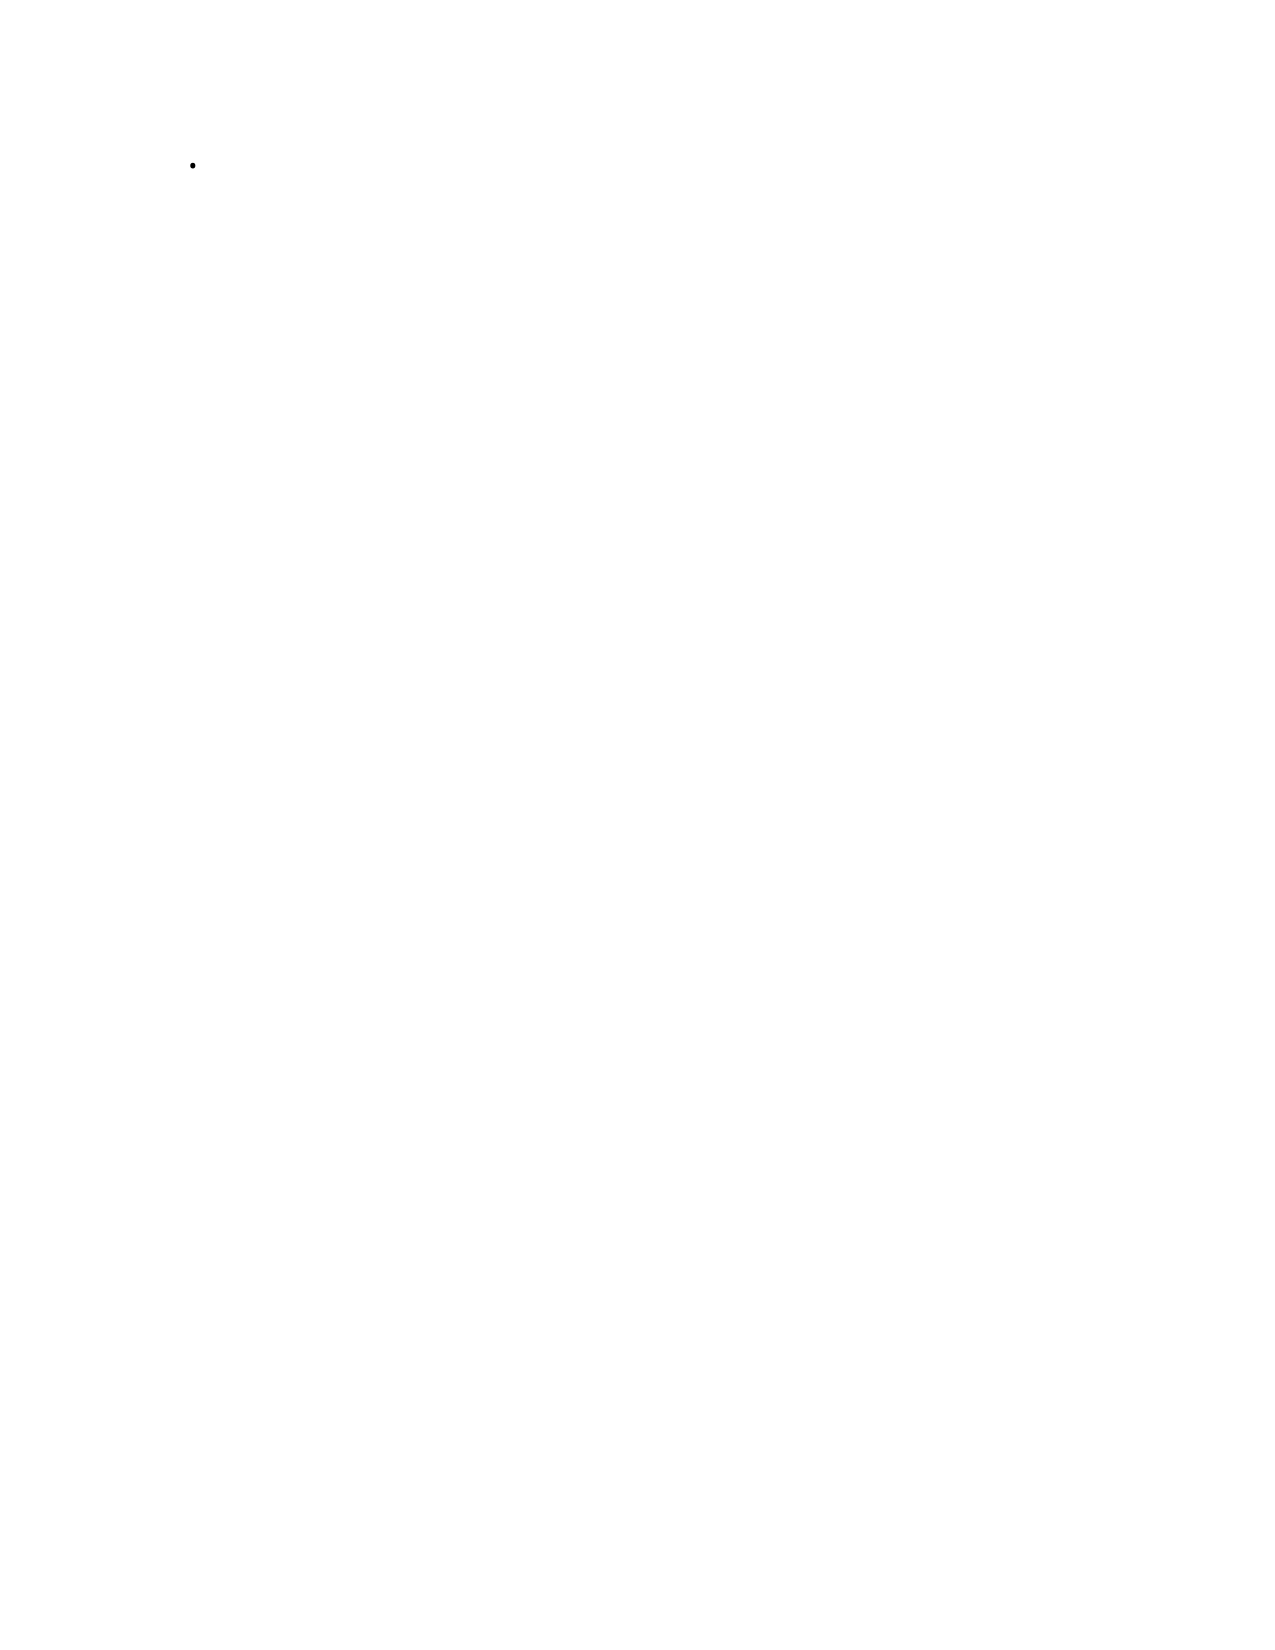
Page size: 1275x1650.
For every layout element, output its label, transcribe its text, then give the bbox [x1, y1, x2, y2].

text • [150, 150, 197, 181]
